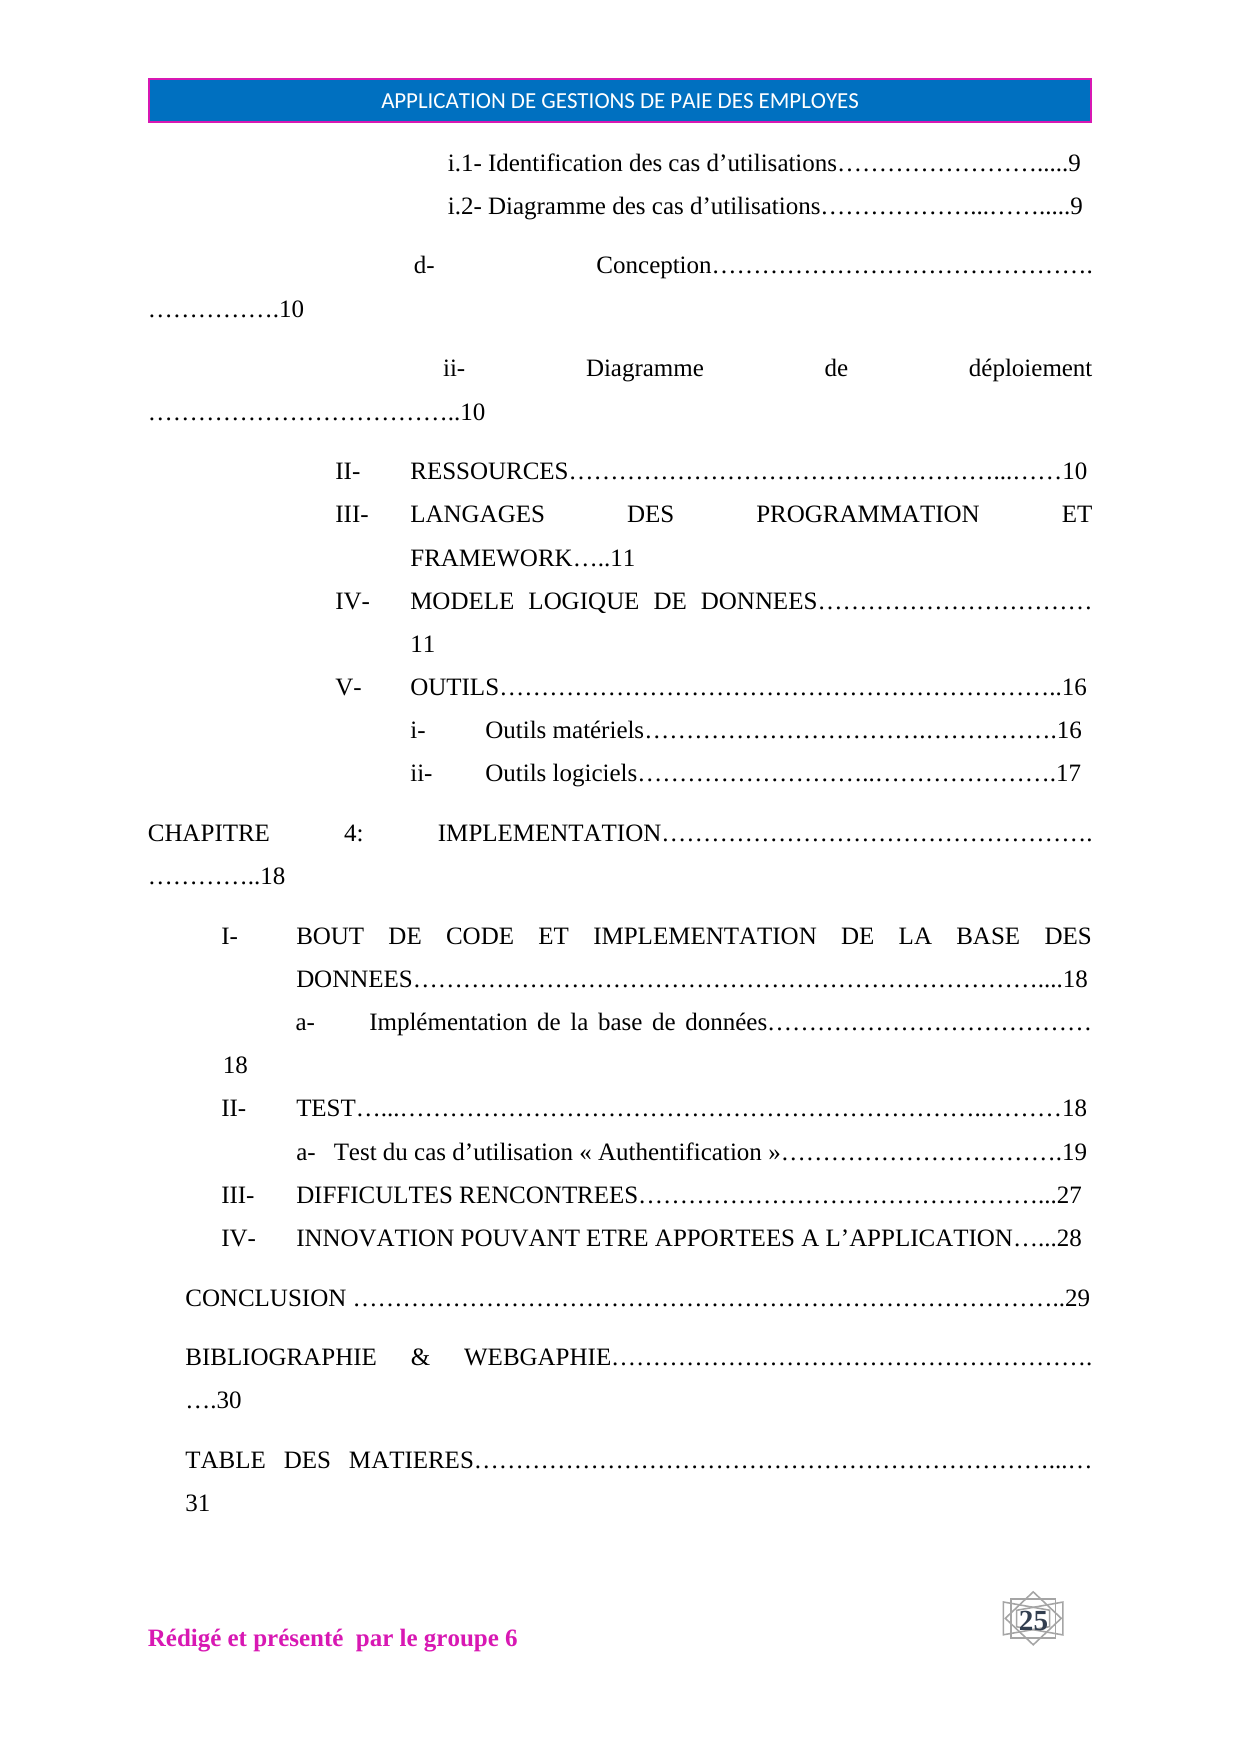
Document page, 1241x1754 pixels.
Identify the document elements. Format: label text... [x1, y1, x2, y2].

text ii- Diagramme de déploiement ………………………………..10 [148, 353, 1093, 425]
list Outils logiciels………………………..………………….17 [410, 758, 1093, 787]
text CONCLUSION …………………………………………………………………………..29 [185, 1283, 1093, 1311]
text BIBLIOGRAPHIE & WEBGAPHIE………………………………………………….….30 [185, 1342, 1093, 1414]
text TABLE DES MATIERES……………………………………………………………...…31 [185, 1445, 1093, 1517]
list DIFFICULTES RENCONTREES…………………………………………...27 [221, 1180, 1093, 1208]
list BOUT DE CODE ET IMPLEMENTATION DE LA BASE DES DONNEES…………………………………………………………………....18 [221, 921, 1093, 993]
list RESSOURCES……………………………………………...……10 [335, 456, 1093, 485]
text CHAPITRE 4: IMPLEMENTATION…………………………………………….…………..18 [148, 818, 1093, 890]
list i.1- Identification des cas d’utilisations…………………….....9 [448, 148, 1093, 176]
list Outils matériels…………………………….…………….16 [410, 715, 1093, 744]
list LANGAGES DES PROGRAMMATION ET FRAMEWORK…..11 [335, 499, 1093, 571]
text d- Conception……………………………………….…………….10 [148, 251, 1093, 322]
list INNOVATION POUVANT ETRE APPORTEES A L’APPLICATION…...28 [221, 1223, 1093, 1252]
list TEST…...……………………………………………………………..………18 [221, 1093, 1093, 1122]
list MODELE LOGIQUE DE DONNEES……………………………11 [335, 586, 1093, 658]
list OUTILS…………………………………………………………..16 [335, 672, 1093, 701]
list i.2- Diagramme des cas d’utilisations………………...…….....9 [448, 191, 1093, 219]
list Implémentation de la base de données…………………………………18 [223, 1007, 1093, 1079]
list Test du cas d’utilisation « Authentification »…………………………….19 [296, 1137, 1093, 1165]
